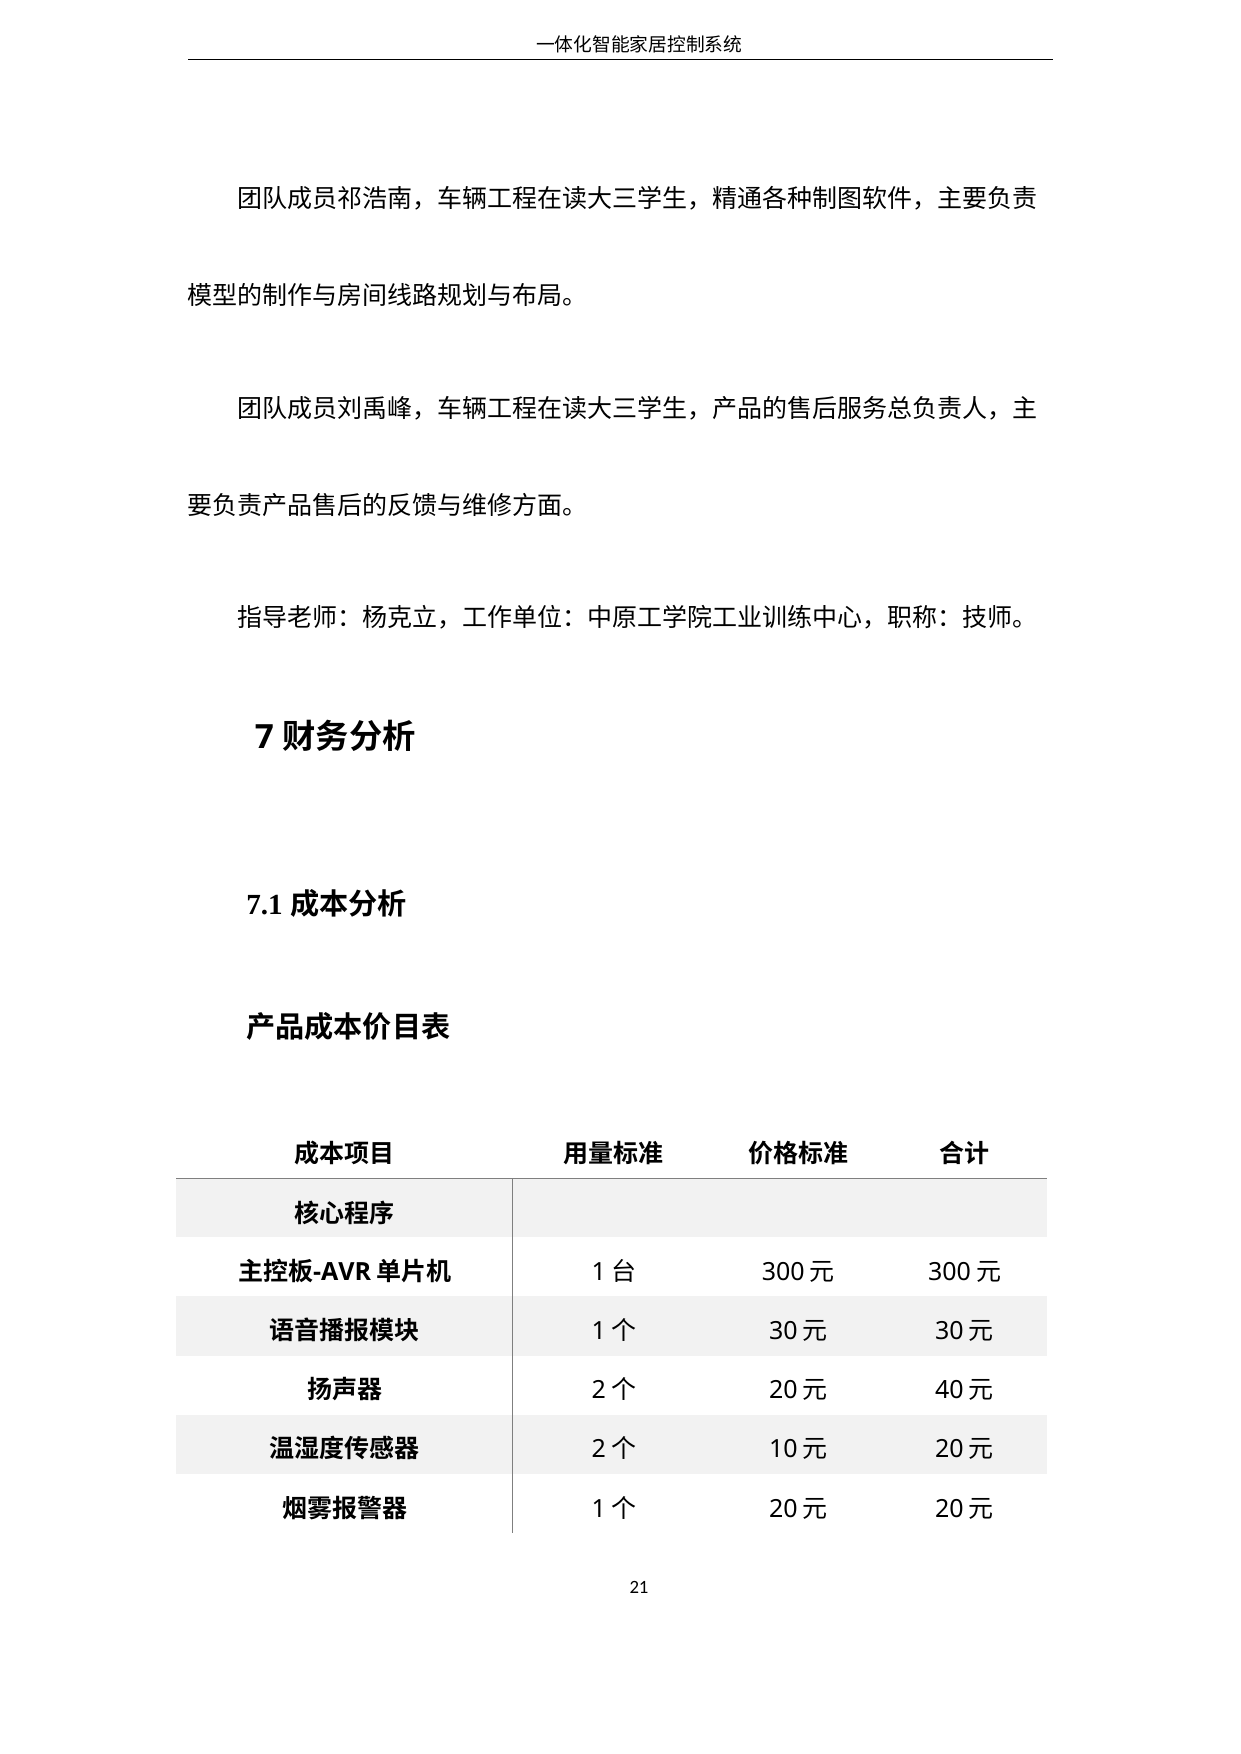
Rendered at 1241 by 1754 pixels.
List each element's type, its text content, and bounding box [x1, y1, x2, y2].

table_header 用量标准 [513, 1119, 715, 1178]
table_cell [715, 1179, 881, 1237]
table_header 成本项目 [176, 1119, 512, 1178]
table_cell 烟雾报警器 [176, 1474, 512, 1533]
table_cell 40元 [881, 1356, 1047, 1414]
table_cell 300元 [715, 1238, 881, 1296]
table_cell 核心程序 [176, 1179, 512, 1237]
table_cell 1个 [513, 1296, 715, 1356]
text 指导老师：杨克立，工作单位：中原工学院工业训练中心，职称：技师。 [187, 583, 1053, 648]
table_cell 30元 [881, 1296, 1047, 1356]
table_cell 1个 [513, 1474, 715, 1533]
table_cell 语音播报模块 [176, 1296, 512, 1356]
table_header 价格标准 [715, 1119, 881, 1178]
table_cell 主控板-AVR单片机 [176, 1238, 512, 1296]
table_cell 300元 [881, 1238, 1047, 1296]
table_cell 1台 [513, 1238, 715, 1296]
text 7.1 成本分析 [187, 869, 1053, 934]
table_cell 2个 [513, 1415, 715, 1474]
table_cell 2个 [513, 1356, 715, 1414]
table_cell 温湿度传感器 [176, 1415, 512, 1474]
table_cell 30元 [715, 1296, 881, 1356]
table_cell 扬声器 [176, 1356, 512, 1414]
table_cell 20元 [715, 1356, 881, 1414]
table_cell 10元 [715, 1415, 881, 1474]
text 团队成员刘禹峰，车辆工程在读大三学生，产品的售后服务总负责人，主要负责产品售后的反馈与维修方面。 [187, 374, 1053, 536]
text 团队成员祁浩南，车辆工程在读大三学生，精通各种制图软件，主要负责模型的制作与房间线路规划与布局。 [187, 164, 1053, 326]
table_cell 20元 [881, 1474, 1047, 1533]
table_cell [881, 1179, 1047, 1237]
text 7 财务分析 [187, 702, 1053, 767]
table_cell 20元 [715, 1474, 881, 1533]
text 产品成本价目表 [187, 992, 1053, 1057]
table_cell 20元 [881, 1415, 1047, 1474]
table_header 合计 [881, 1119, 1047, 1178]
table_cell [513, 1179, 715, 1237]
